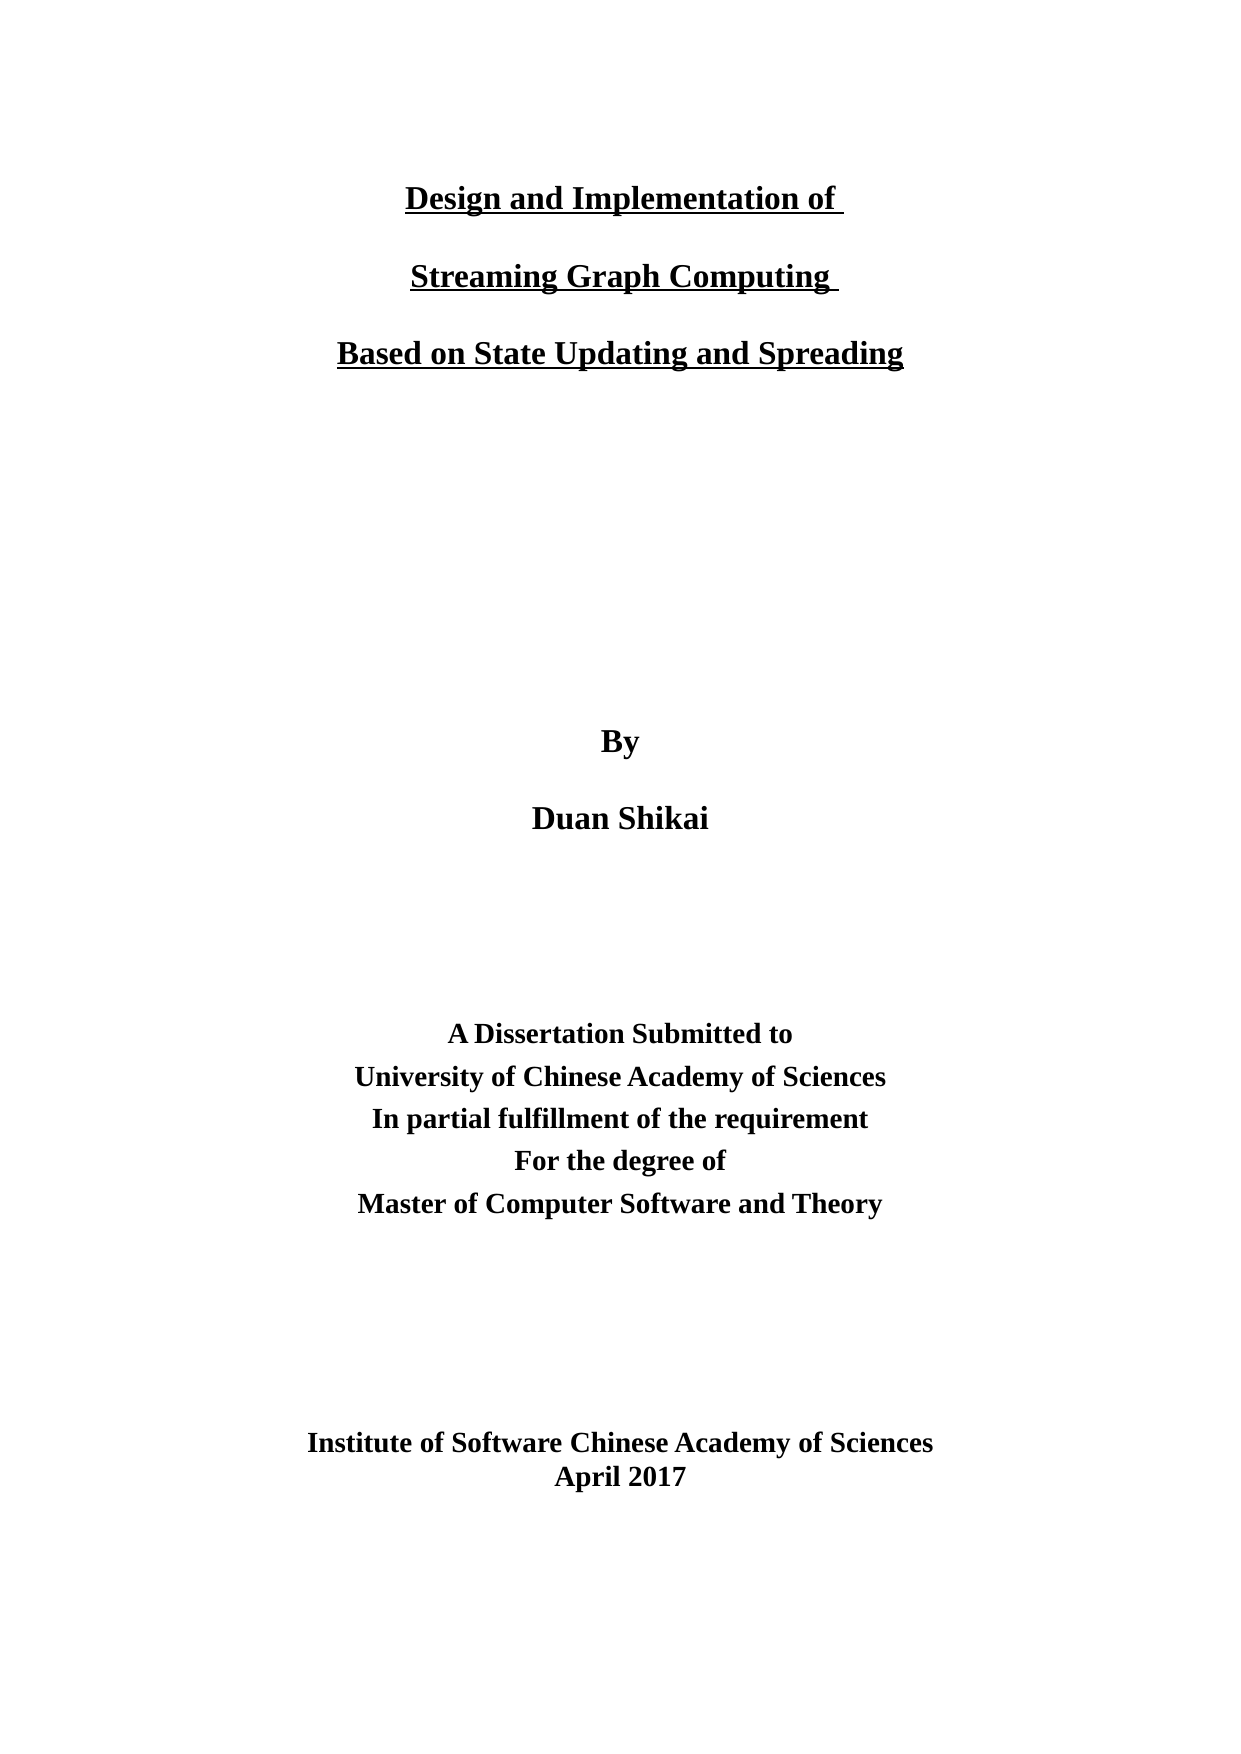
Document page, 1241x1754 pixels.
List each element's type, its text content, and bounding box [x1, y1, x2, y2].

text In partial fulfillment of the requirement [187, 1101, 1053, 1135]
text April 2017 [187, 1459, 1053, 1493]
text Based on State Updating and Spreading [187, 319, 1053, 387]
text A Dissertation Submitted to [187, 1016, 1053, 1050]
text By [187, 706, 1053, 774]
text Streaming Graph Computing [187, 241, 1053, 309]
text University of Chinese Academy of Sciences [187, 1059, 1053, 1093]
text Design and Implementation of [187, 164, 1053, 232]
text For the degree of [187, 1143, 1053, 1177]
text Institute of Software Chinese Academy of Sciences [187, 1425, 1053, 1459]
text Master of Computer Software and Theory [187, 1186, 1053, 1219]
text Duan Shikai [187, 784, 1053, 852]
